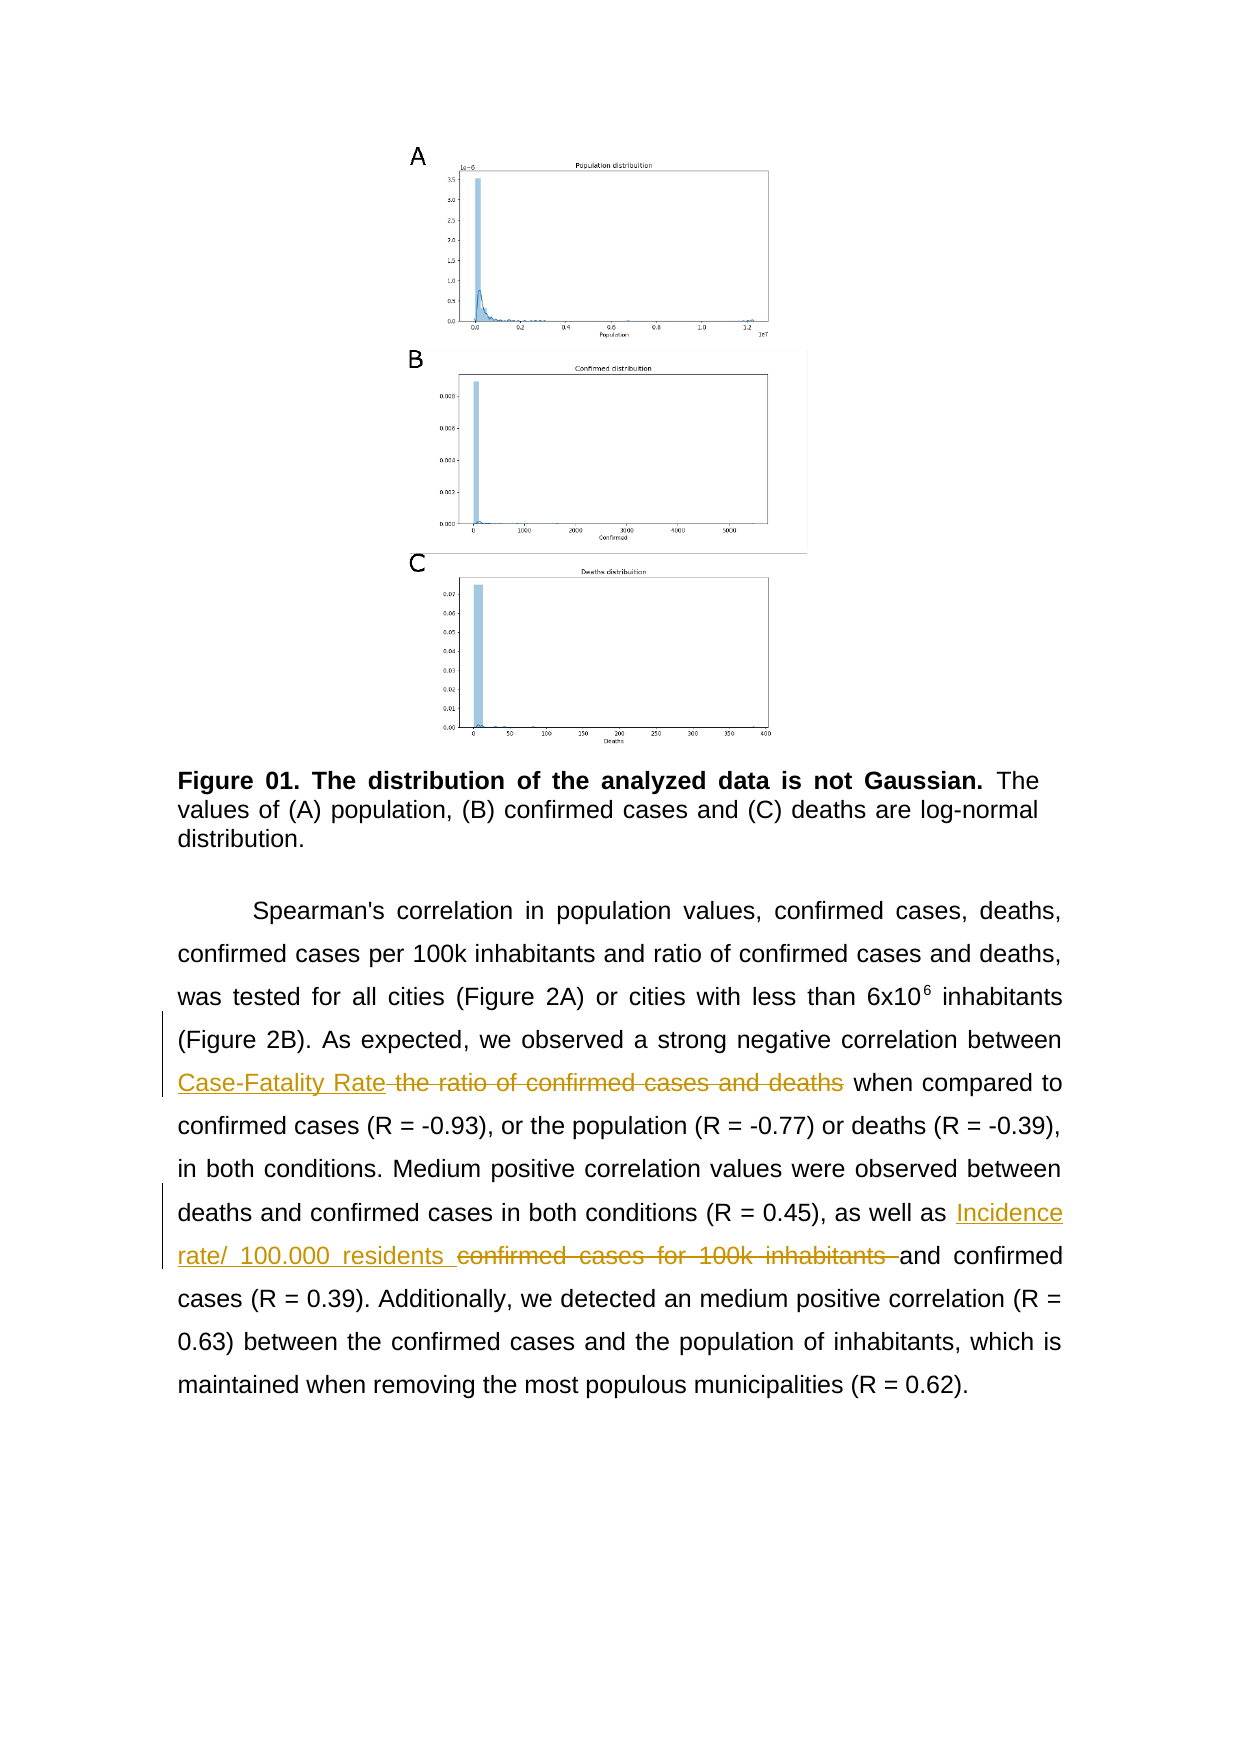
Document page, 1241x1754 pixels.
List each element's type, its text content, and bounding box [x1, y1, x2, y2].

picture [409, 147, 808, 752]
table_cell Figure 01. The distribution of the analyzed data is not Gaussian. The values of (A) population, (B) confirmed cases and (C) deaths are log-normal distribution. [166, 766, 1051, 853]
list Spearman's correlation in population values, confirmed cases, deaths, confirmed cases per 100k inhabitants and ratio of confirmed cases and deaths, was tested for all cities (Figure 2A) or cities with less than 6x106 inhabitants (Figure 2B). As expected, we observed a strong negative correlation between when compared to confirmed cases (R = -0.93), or the population (R = -0.77) or deaths (R = -0.39), in both conditions. Medium positive correlation values were observed between deaths and confirmed cases in both conditions (R = 0.45), as well as and confirmed cases (R = 0.39). Additionally, we detected an medium positive correlation (R = 0.63) between the confirmed cases and the population of inhabitants, which is maintained when removing the most populous municipalities (R = 0.62). [177, 896, 1063, 1399]
table_header [166, 148, 1051, 766]
